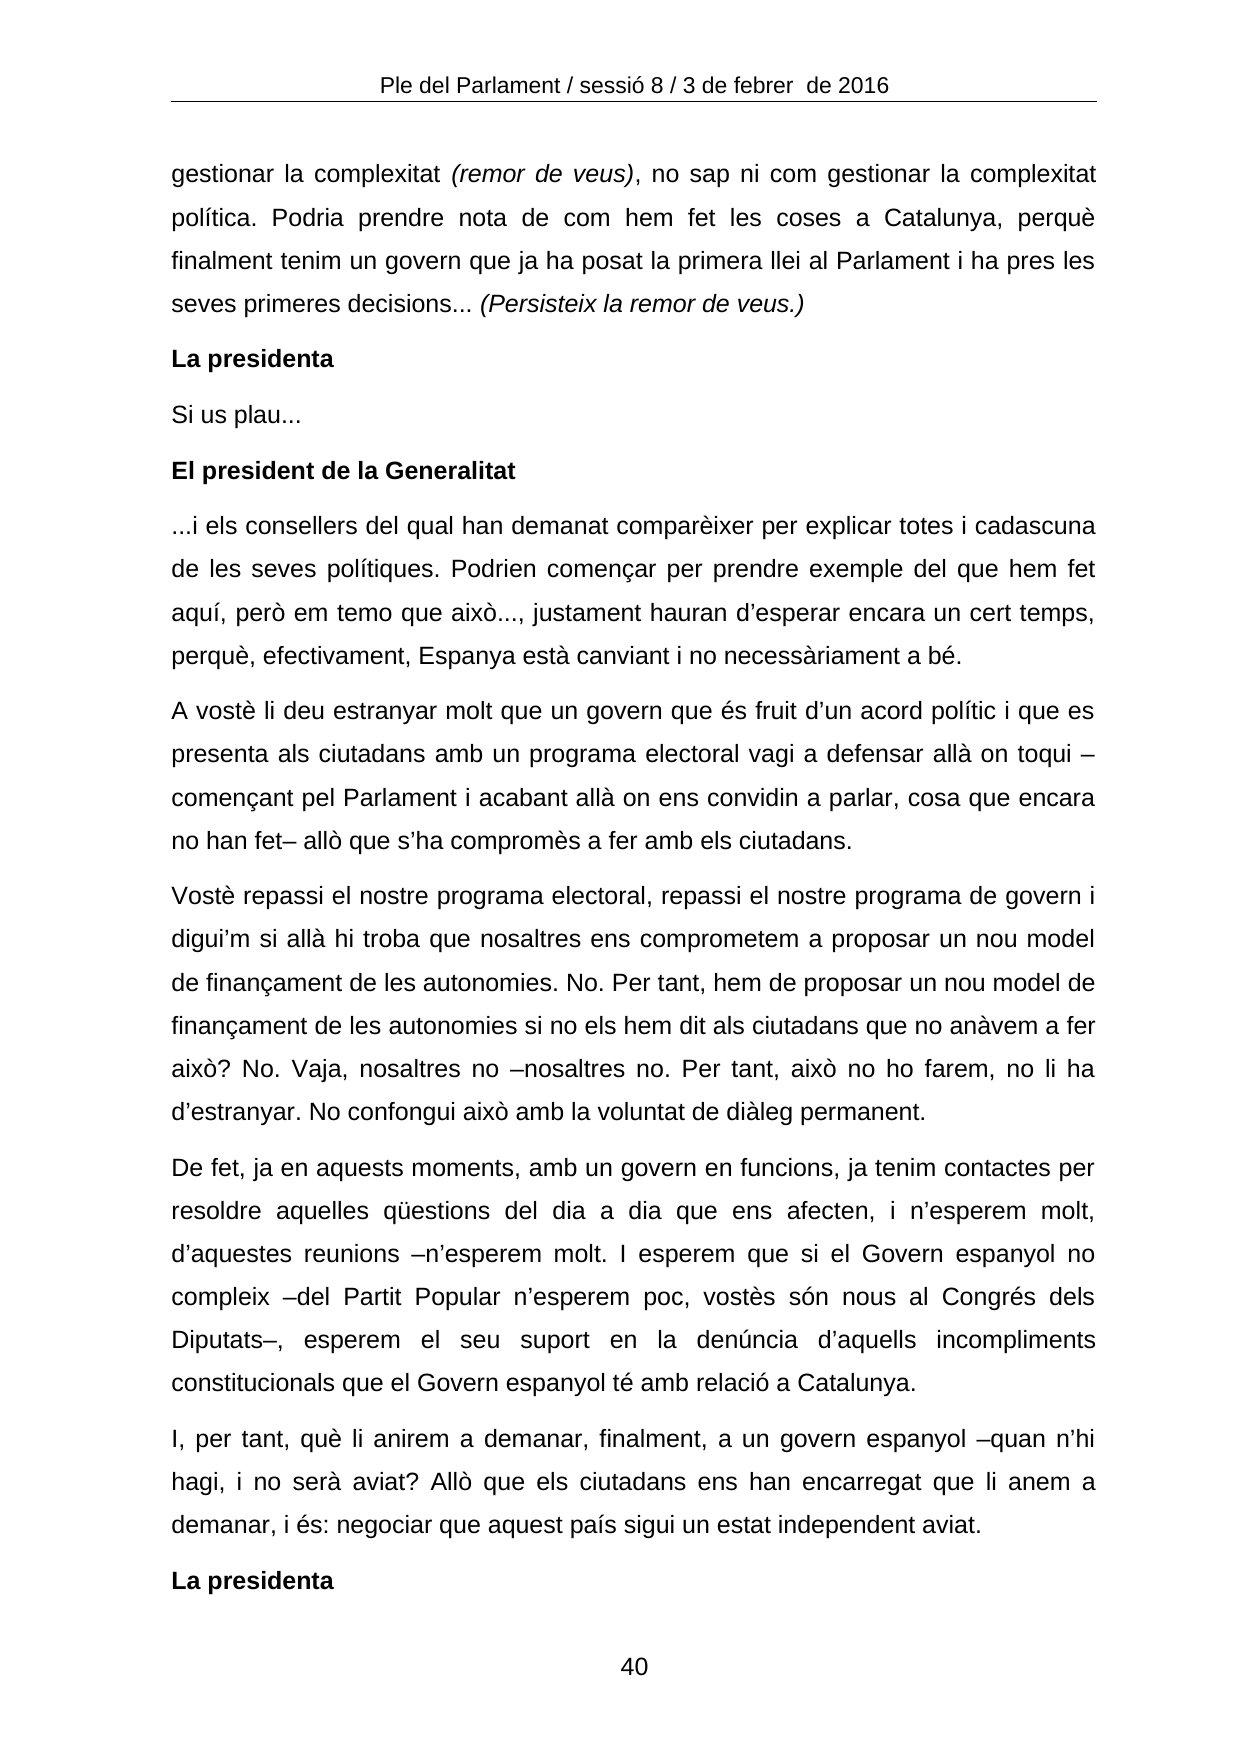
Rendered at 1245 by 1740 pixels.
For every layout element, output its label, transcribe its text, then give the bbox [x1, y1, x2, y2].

text La presidenta [171, 1566, 1097, 1594]
text ...i els consellers del qual han demanat comparèixer per explicar totes i cadascuna de les seves polítiques. Podrien començar per prendre exemple del que hem fet aquí, però em temo que això..., justament hauran d’esperar encara un cert temps, perquè, efectivament, Espanya està canviant i no necessàriament a bé. [171, 511, 1097, 669]
text A vostè li deu estranyar molt que un govern que és fruit d’un acord polític i que es presenta als ciutadans amb un programa electoral vagi a defensar allà on toqui –començant pel Parlament i acabant allà on ens convidin a parlar, cosa que encara no han fet– allò que s’ha compromès a fer amb els ciutadans. [171, 696, 1097, 854]
text Vostè repassi el nostre programa electoral, repassi el nostre programa de govern i digui’m si allà hi troba que nosaltres ens comprometem a proposar un nou model de finançament de les autonomies. No. Per tant, hem de proposar un nou model de finançament de les autonomies si no els hem dit als ciutadans que no anàvem a fer això? No. Vaja, nosaltres no –nosaltres no. Per tant, això no ho farem, no li ha d’estranyar. No confongui això amb la voluntat de diàleg permanent. [171, 881, 1097, 1126]
text Si us plau... [171, 400, 1097, 429]
text I, per tant, què li anirem a demanar, finalment, a un govern espanyol ‒quan n’hi hagi, i no serà aviat? Allò que els ciutadans ens han encarregat que li anem a demanar, i és: negociar que aquest país sigui un estat independent aviat. [171, 1424, 1097, 1539]
text De fet, ja en aquests moments, amb un govern en funcions, ja tenim contactes per resoldre aquelles qüestions del dia a dia que ens afecten, i n’esperem molt, d’aquestes reunions –n’esperem molt. I esperem que si el Govern espanyol no compleix –del Partit Popular n’esperem poc, vostès són nous al Congrés dels Diputats‒, esperem el seu suport en la denúncia d’aquells incompliments constitucionals que el Govern espanyol té amb relació a Catalunya. [171, 1153, 1097, 1397]
text El president de la Generalitat [171, 456, 1097, 484]
text La presidenta [171, 344, 1097, 373]
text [171, 159, 1097, 318]
